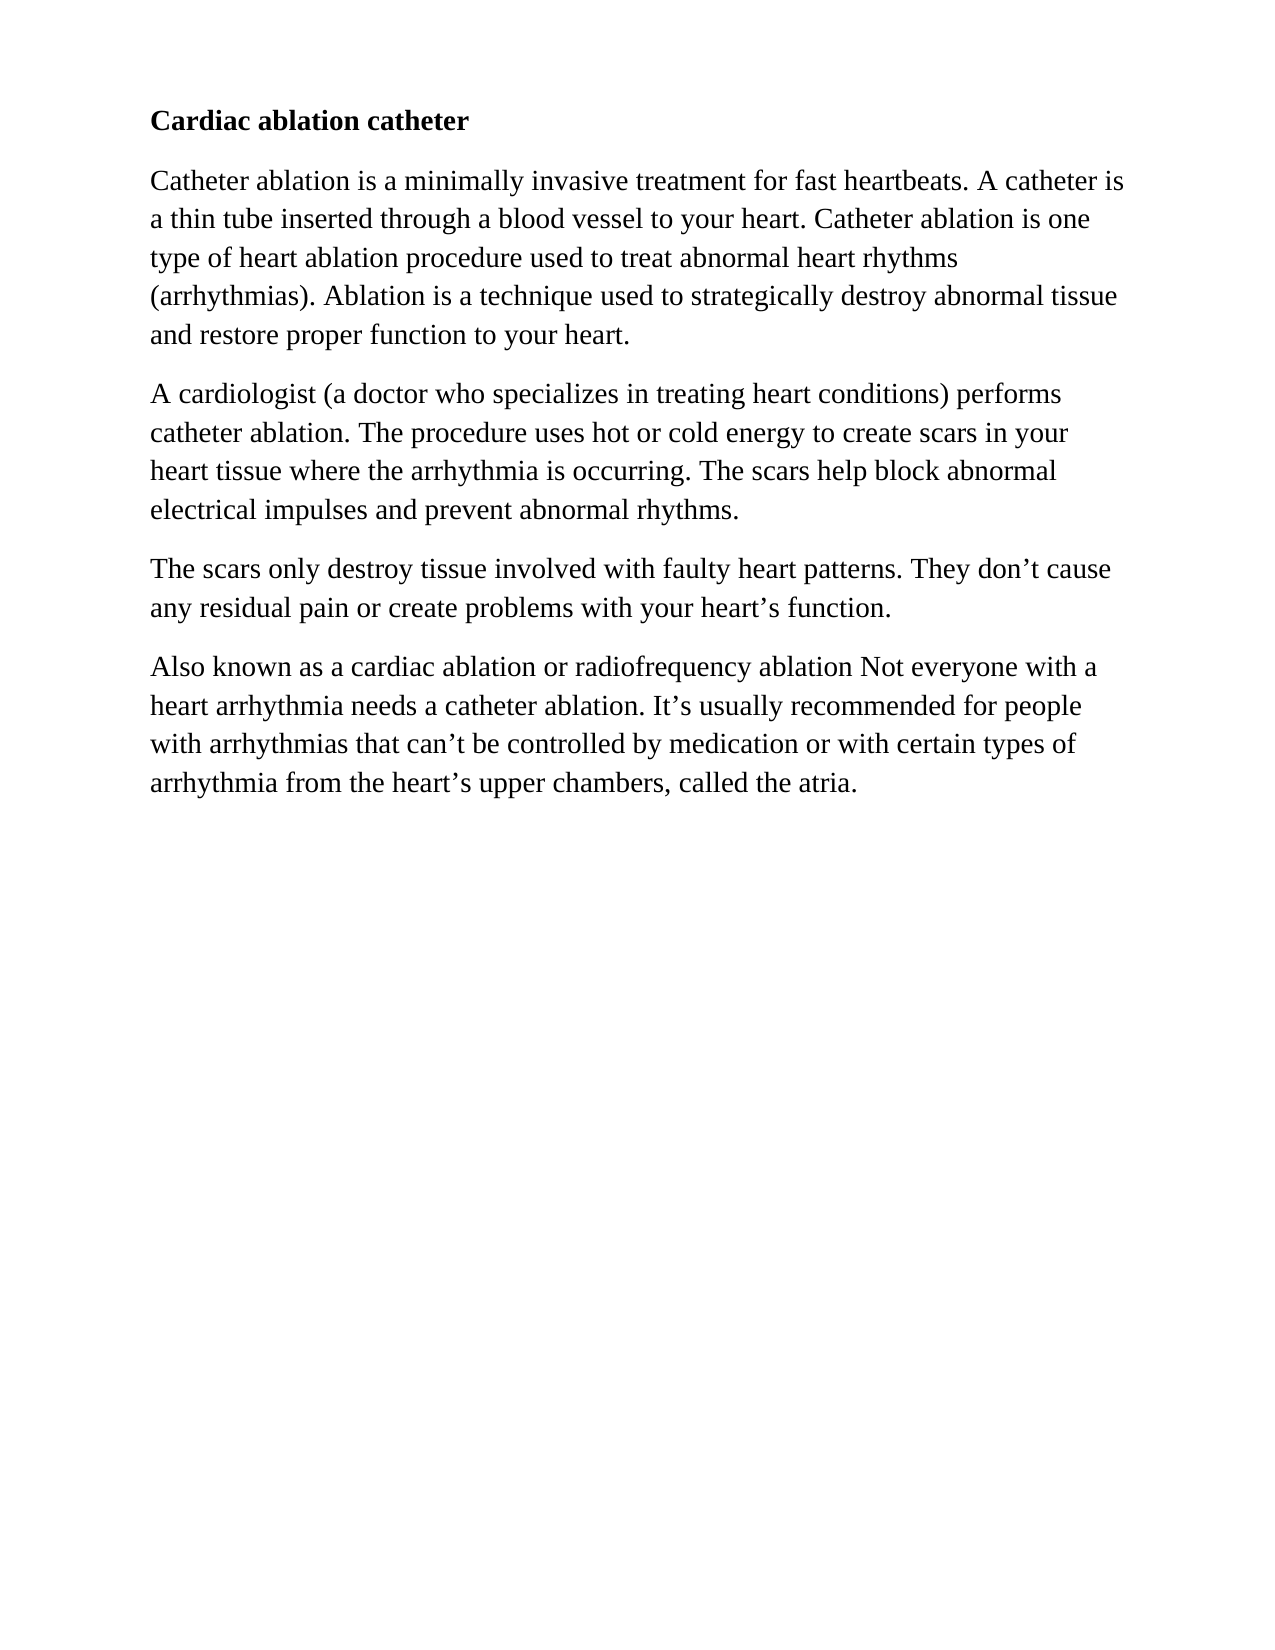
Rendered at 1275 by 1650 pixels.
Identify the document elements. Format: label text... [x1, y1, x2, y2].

text A cardiologist (a doctor who specializes in treating heart conditions) performs catheter ablation. The procedure uses hot or cold energy to create scars in your heart tissue where the arrhythmia is occurring. The scars help block abnormal electrical impulses and prevent abnormal rhythms. [150, 376, 1125, 526]
text Cardiac ablation catheter [150, 103, 1125, 137]
text Catheter ablation is a minimally invasive treatment for fast heartbeats. A catheter is a thin tube inserted through a blood vessel to your heart. Catheter ablation is one type of heart ablation procedure used to treat abnormal heart rhythms (arrhythmias). Ablation is a technique used to strategically destroy abnormal tissue and restore proper function to your heart. [150, 163, 1125, 351]
text Also known as a cardiac ablation or radiofrequency ablation Not everyone with a heart arrhythmia needs a catheter ablation. It’s usually recommended for people with arrhythmias that can’t be controlled by medication or with certain types of arrhythmia from the heart’s upper chambers, called the atria. [150, 649, 1125, 798]
text The scars only destroy tissue involved with faulty heart patterns. They don’t cause any residual pain or create problems with your heart’s function. [150, 551, 1125, 623]
